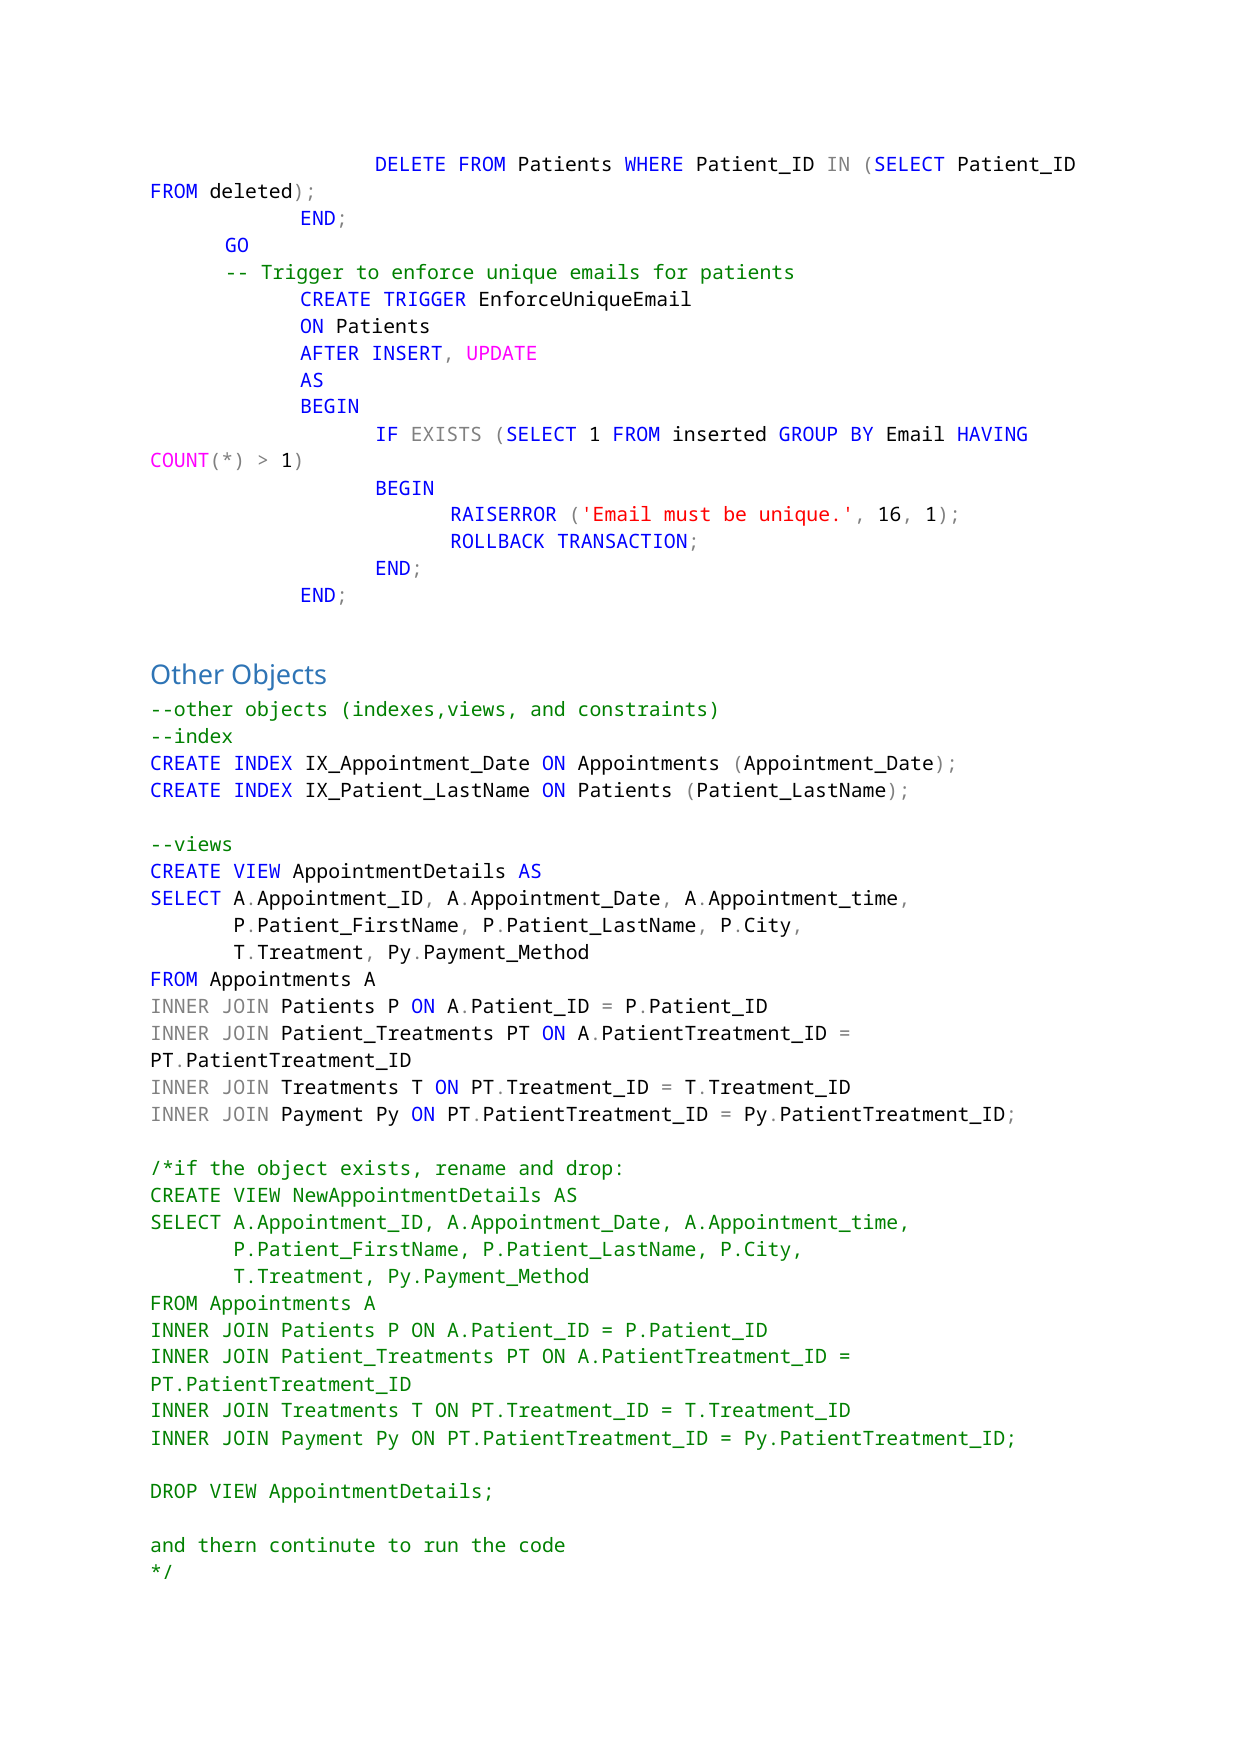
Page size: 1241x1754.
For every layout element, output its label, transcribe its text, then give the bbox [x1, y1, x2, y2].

text T.Treatment, Py.Payment_Method [150, 938, 1090, 965]
text -- Trigger to enforce unique emails for patients [150, 258, 1090, 285]
text ROLLBACK TRANSACTION; [150, 528, 1090, 555]
text INNER JOIN Patient_Treatments PT ON A.PatientTreatment_ID = PT.PatientTreatment_ID [150, 1019, 1090, 1073]
text AS [150, 366, 1090, 393]
text RAISERROR ('Email must be unique.', 16, 1); [150, 501, 1090, 528]
text INNER JOIN Patients P ON A.Patient_ID = P.Patient_ID [150, 1316, 1090, 1343]
text INNER JOIN Patients P ON A.Patient_ID = P.Patient_ID [150, 992, 1090, 1019]
text INNER JOIN Patient_Treatments PT ON A.PatientTreatment_ID = PT.PatientTreatment_ID [150, 1343, 1090, 1397]
text GO [150, 231, 1090, 258]
text END; [150, 555, 1090, 582]
text BEGIN [150, 393, 1090, 420]
text CREATE TRIGGER EnforceUniqueEmail [150, 285, 1090, 312]
subtitle Other Objects [150, 656, 1090, 692]
text AFTER INSERT, UPDATE [150, 339, 1090, 366]
text ON Patients [150, 312, 1090, 339]
text P.Patient_FirstName, P.Patient_LastName, P.City, [150, 1235, 1090, 1262]
text FROM Appointments A [150, 965, 1090, 992]
text CREATE INDEX IX_Patient_LastName ON Patients (Patient_LastName); [150, 776, 1090, 803]
text CREATE VIEW NewAppointmentDetails AS [150, 1181, 1090, 1208]
text SELECT A.Appointment_ID, A.Appointment_Date, A.Appointment_time, [150, 884, 1090, 911]
text END; [150, 204, 1090, 231]
text INNER JOIN Payment Py ON PT.PatientTreatment_ID = Py.PatientTreatment_ID; [150, 1424, 1090, 1451]
text DROP VIEW AppointmentDetails; [150, 1478, 1090, 1505]
text */ [150, 1559, 1090, 1586]
text CREATE VIEW AppointmentDetails AS [150, 857, 1090, 884]
text FROM Appointments A [150, 1289, 1090, 1316]
text DELETE FROM Patients WHERE Patient_ID IN (SELECT Patient_ID FROM deleted); [150, 150, 1090, 204]
text INNER JOIN Payment Py ON PT.PatientTreatment_ID = Py.PatientTreatment_ID; [150, 1100, 1090, 1127]
text INNER JOIN Treatments T ON PT.Treatment_ID = T.Treatment_ID [150, 1397, 1090, 1424]
text --views [150, 830, 1090, 857]
text BEGIN [150, 474, 1090, 501]
text and thern continute to run the code [150, 1532, 1090, 1559]
text P.Patient_FirstName, P.Patient_LastName, P.City, [150, 911, 1090, 938]
text --index [150, 722, 1090, 749]
text CREATE INDEX IX_Appointment_Date ON Appointments (Appointment_Date); [150, 749, 1090, 776]
text --other objects (indexes,views, and constraints) [150, 695, 1090, 722]
text T.Treatment, Py.Payment_Method [150, 1262, 1090, 1289]
text INNER JOIN Treatments T ON PT.Treatment_ID = T.Treatment_ID [150, 1073, 1090, 1100]
text /*if the object exists, rename and drop: [150, 1154, 1090, 1181]
text IF EXISTS (SELECT 1 FROM inserted GROUP BY Email HAVING COUNT(*) > 1) [150, 420, 1090, 474]
text END; [150, 582, 1090, 609]
text SELECT A.Appointment_ID, A.Appointment_Date, A.Appointment_time, [150, 1208, 1090, 1235]
